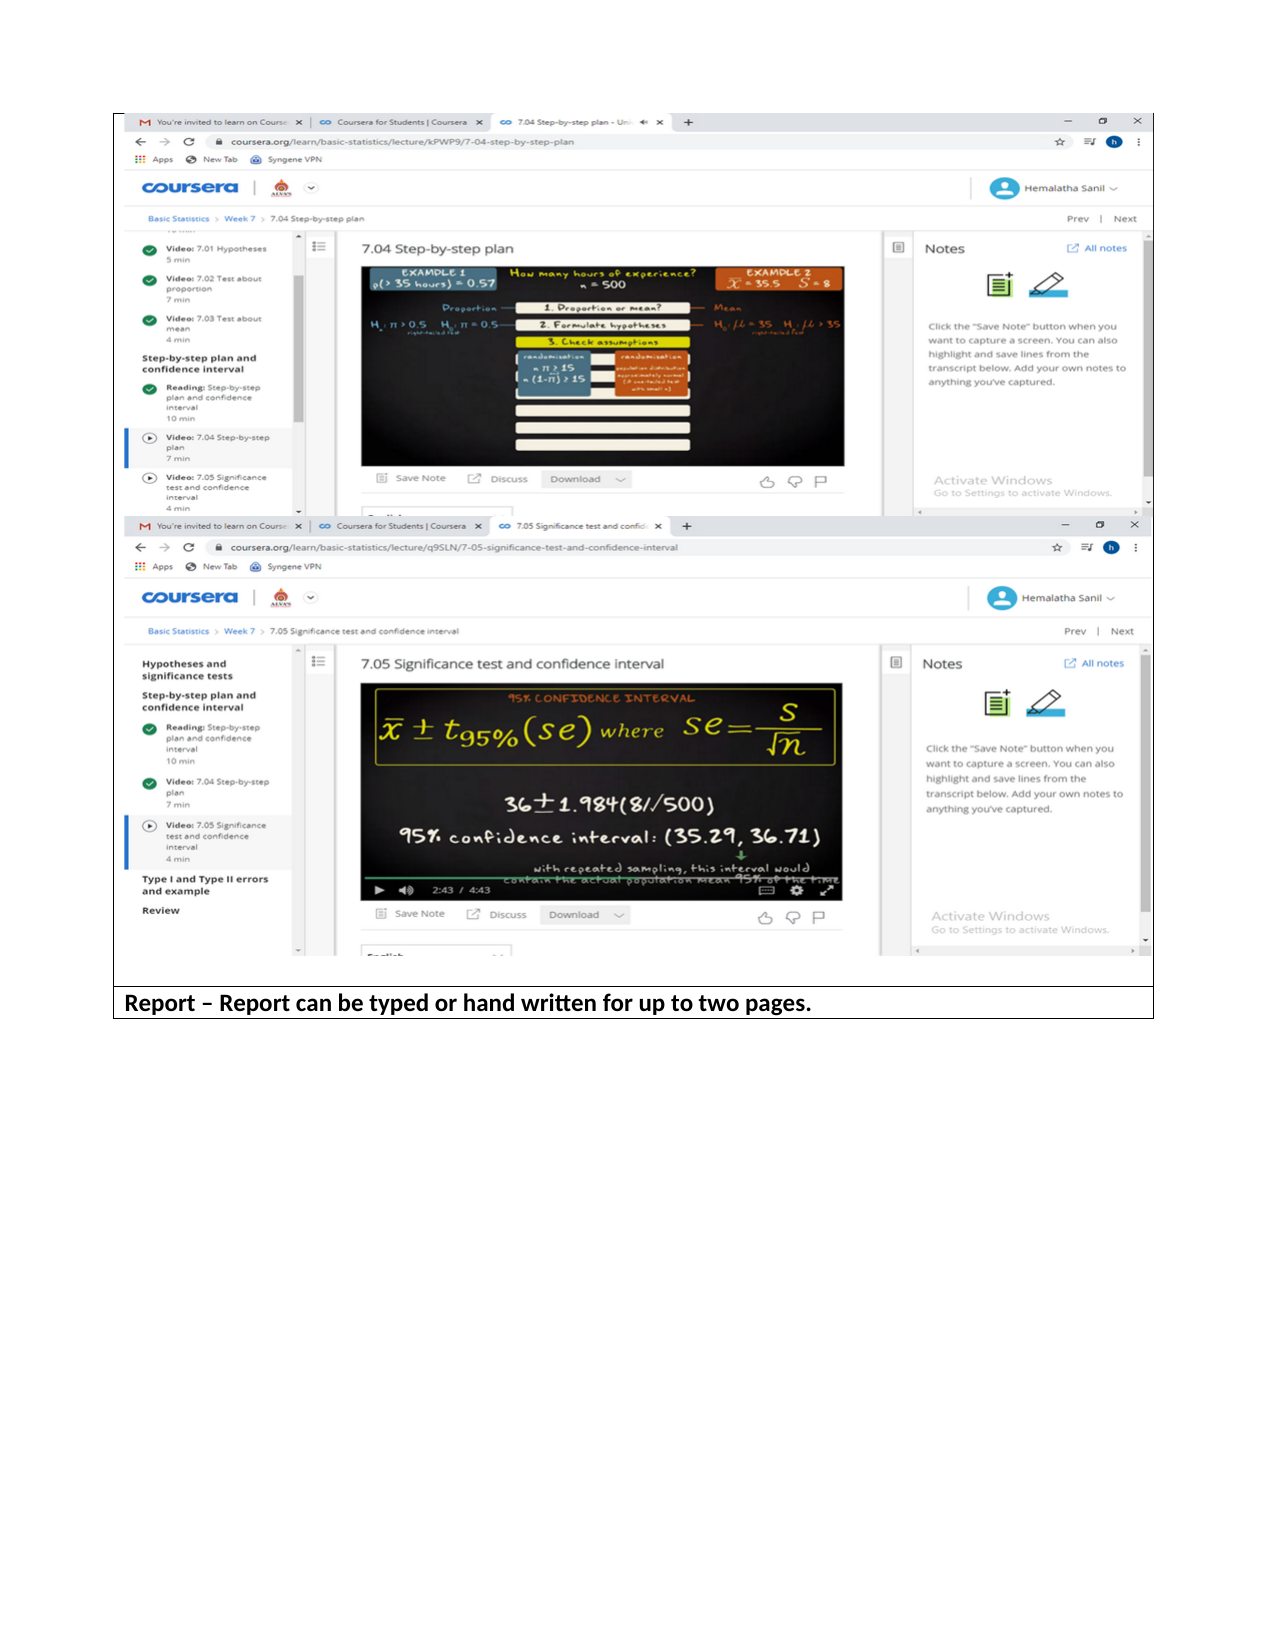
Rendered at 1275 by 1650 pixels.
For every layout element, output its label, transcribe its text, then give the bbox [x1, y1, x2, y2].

table_cell Report – Report can be typed or hand written for up to two pages. [114, 987, 1153, 1018]
table_cell Image of session [114, 114, 1153, 986]
picture [124, 113, 1154, 956]
